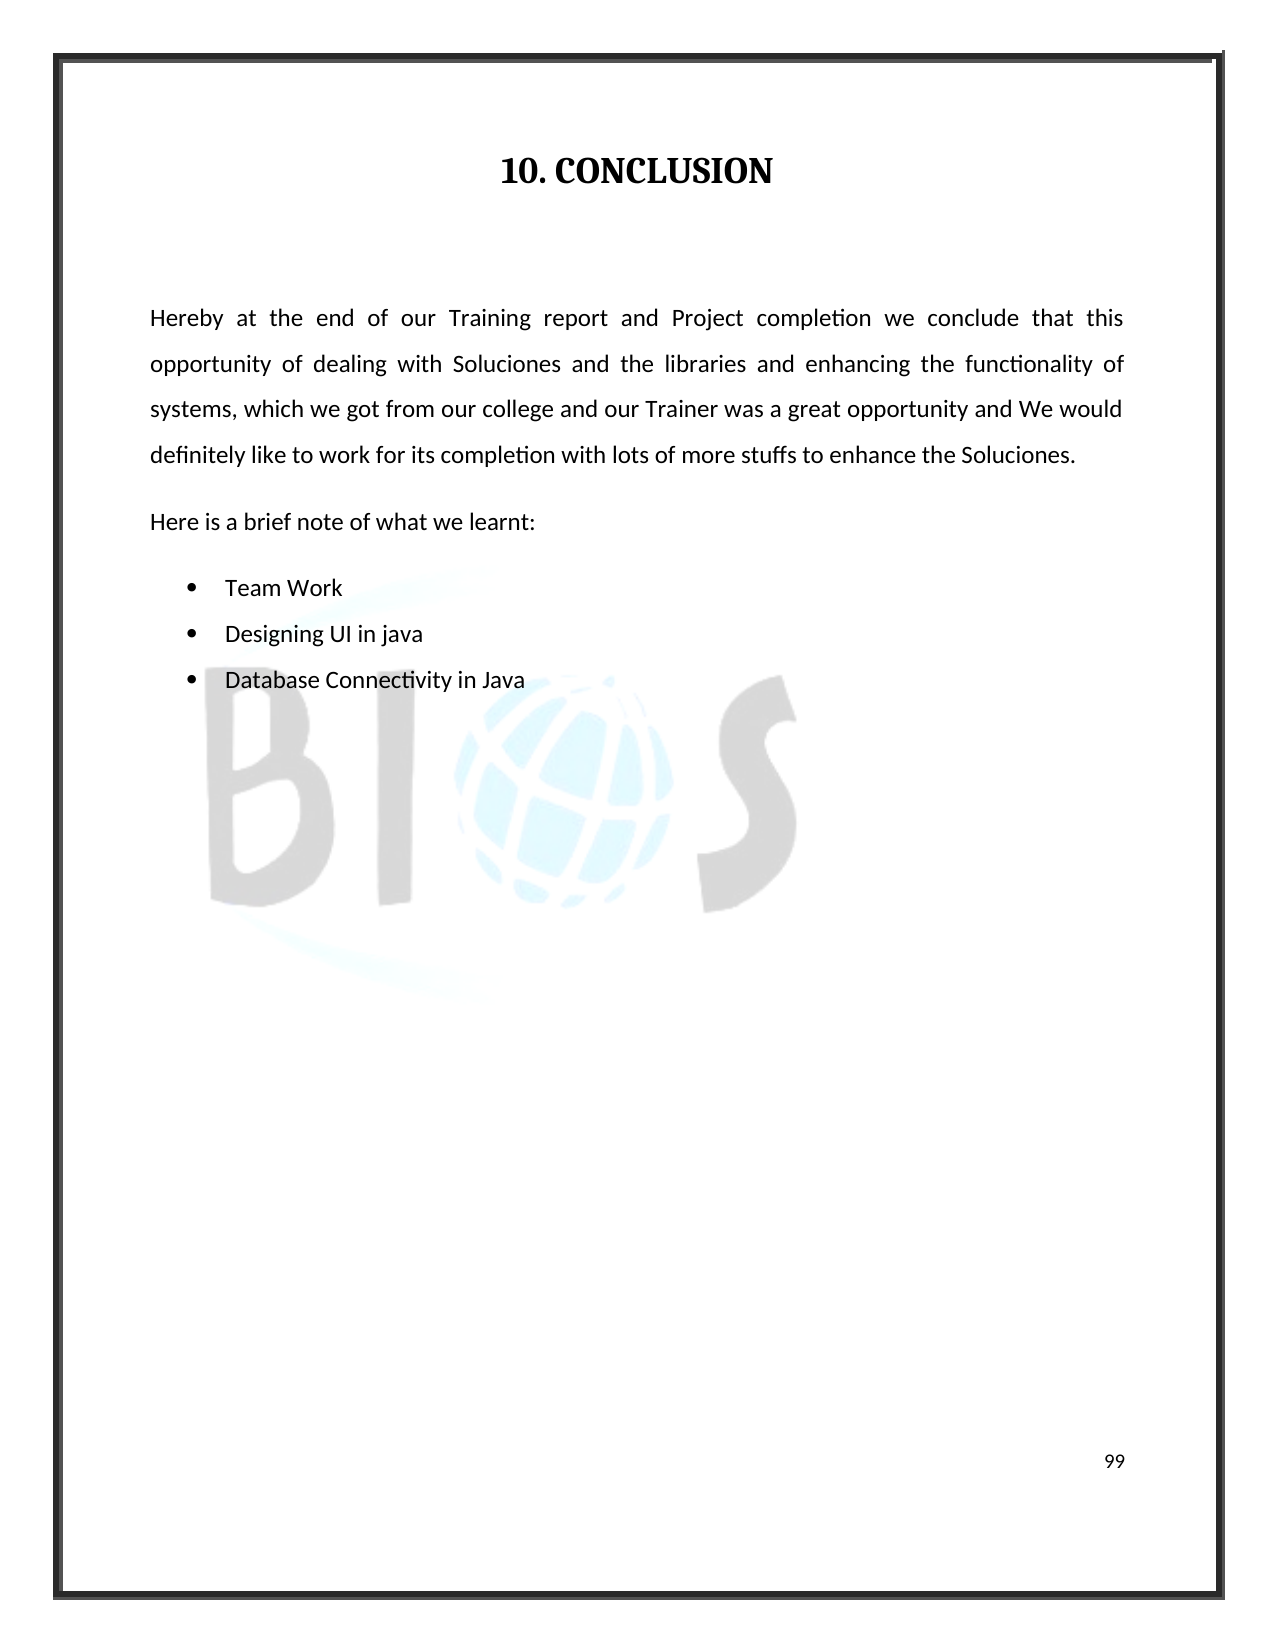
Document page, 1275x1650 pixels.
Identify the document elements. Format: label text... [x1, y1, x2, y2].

text Here is a brief note of what we learnt: [150, 506, 1125, 536]
list Team Work [187, 572, 1125, 603]
text 10. CONCLUSION [150, 150, 1125, 193]
text Hereby at the end of our Training report and Project completion we conclude that this opportunity of dealing with Soluciones and the libraries and enhancing the functionality of systems, which we got from our college and our Trainer was a great opportunity and We would definitely like to work for its completion with lots of more stuffs to enhance the Soluciones. [150, 302, 1125, 470]
list Designing UI in java [187, 618, 1125, 649]
list Database Connectivity in Java [187, 664, 1125, 694]
